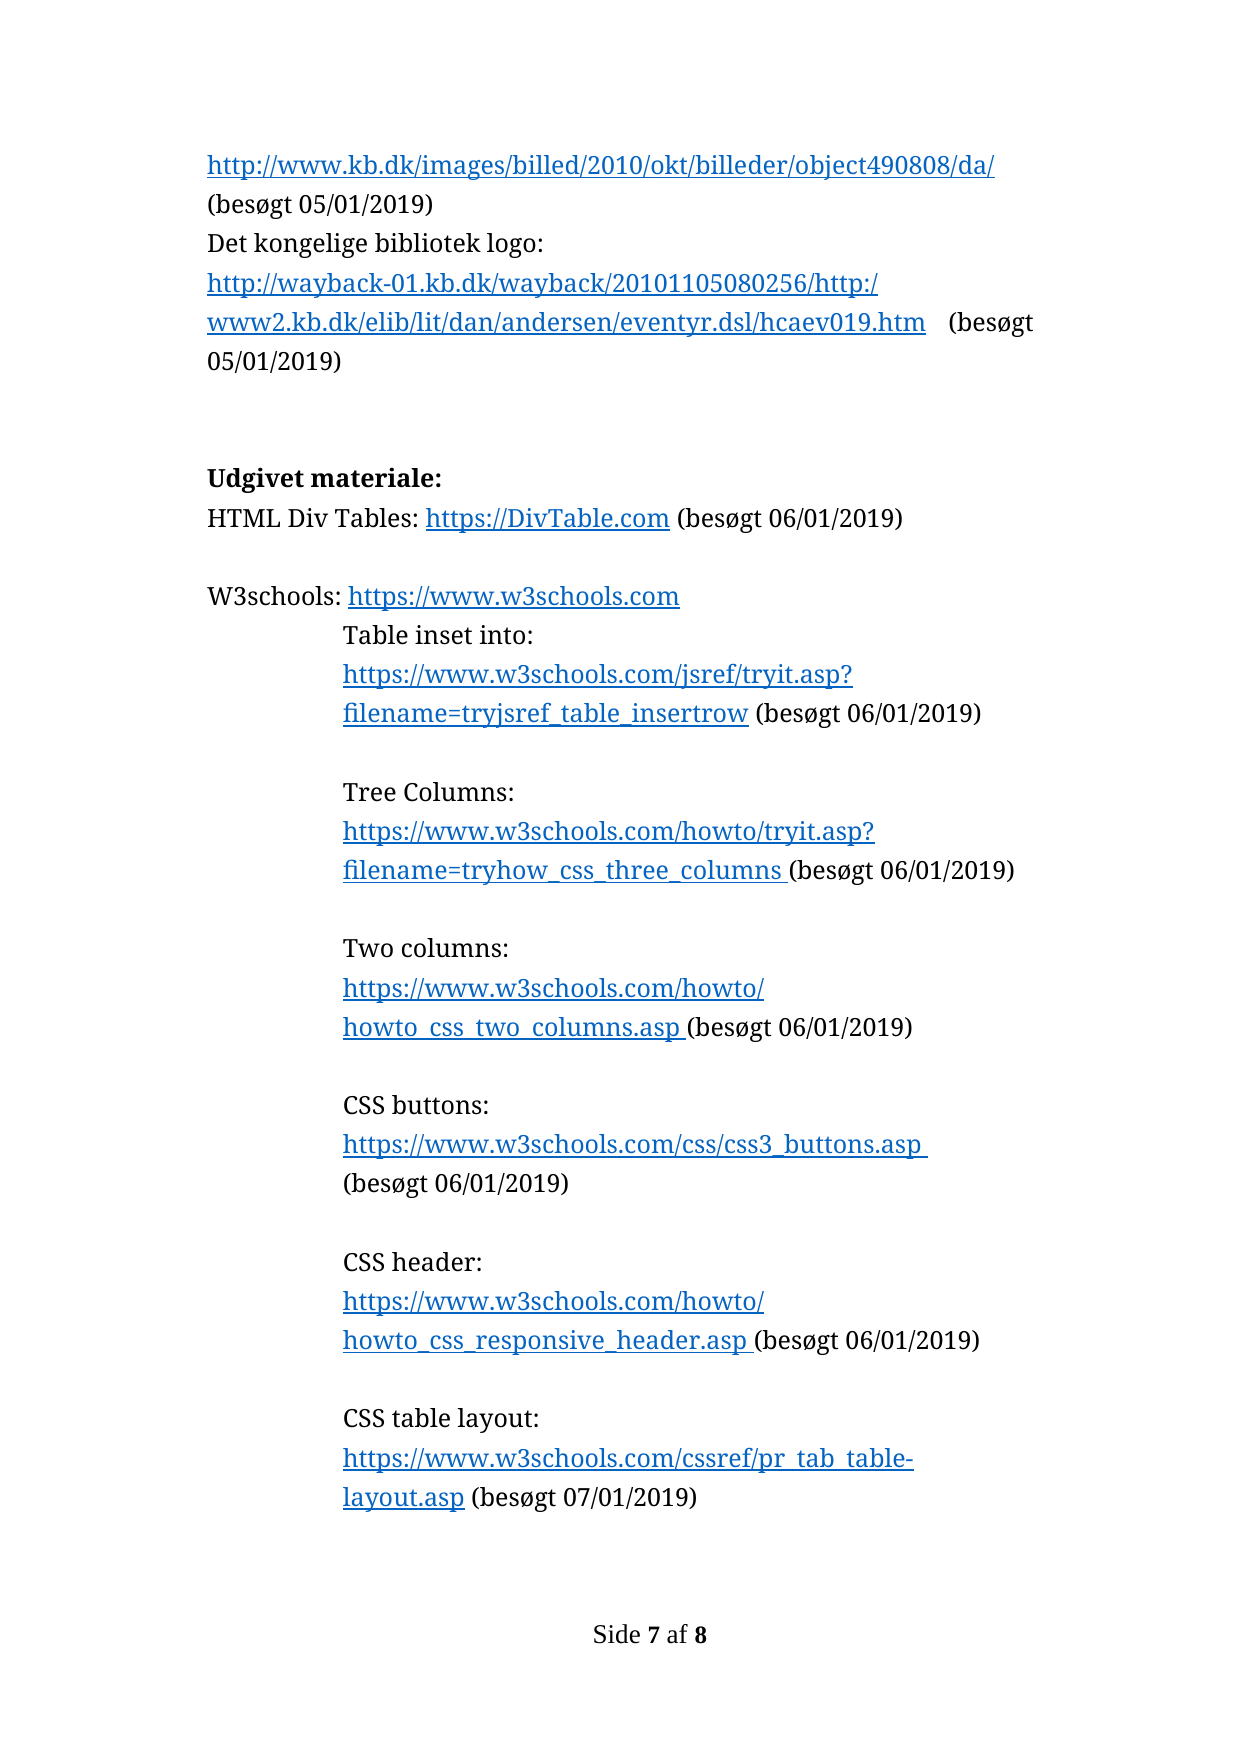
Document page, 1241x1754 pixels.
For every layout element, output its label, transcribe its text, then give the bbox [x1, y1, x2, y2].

text https://www.w3schools.com/howto/tryit.asp?filename=tryhow_css_three_columns (besøgt 06/01/2019) [343, 813, 1033, 887]
text W3schools: https://www.w3schools.com [207, 578, 1033, 613]
text (besøgt 06/01/2019) [343, 1166, 1033, 1200]
text http://www.kb.dk/images/billed/2010/okt/billeder/object490808/da/ (besøgt 05/01/2019) [207, 148, 1033, 221]
text https://www.w3schools.com/howto/howto_css_two_columns.asp (besøgt 06/01/2019) [343, 970, 1033, 1043]
text HTML Div Tables: https://DivTable.com (besøgt 06/01/2019) [207, 500, 1033, 534]
text https://www.w3schools.com/jsref/tryit.asp?filename=tryjsref_table_insertrow (besøgt 06/01/2019) [343, 657, 1033, 730]
text Det kongelige bibliotek logo: [207, 226, 1033, 260]
text Udgivet materiale: [207, 461, 1033, 495]
text https://www.w3schools.com/css/css3_buttons.asp [343, 1127, 1033, 1161]
text CSS header: [343, 1244, 1033, 1278]
text Tree Columns: [343, 774, 1033, 808]
text http://wayback-01.kb.dk/wayback/20101105080256/http:/www2.kb.dk/elib/lit/dan/andersen/eventyr.dsl/hcaev019.htm (besøgt 05/01/2019) [207, 265, 1033, 378]
text https://www.w3schools.com/howto/howto_css_responsive_header.asp (besøgt 06/01/2019) [343, 1283, 1033, 1357]
text https://www.w3schools.com/cssref/pr_tab_table-layout.asp (besøgt 07/01/2019) [343, 1440, 1033, 1513]
text CSS buttons: [343, 1088, 1033, 1122]
text Two columns: [343, 931, 1033, 965]
text Table inset into: [207, 618, 1033, 652]
text CSS table layout: [343, 1401, 1033, 1435]
